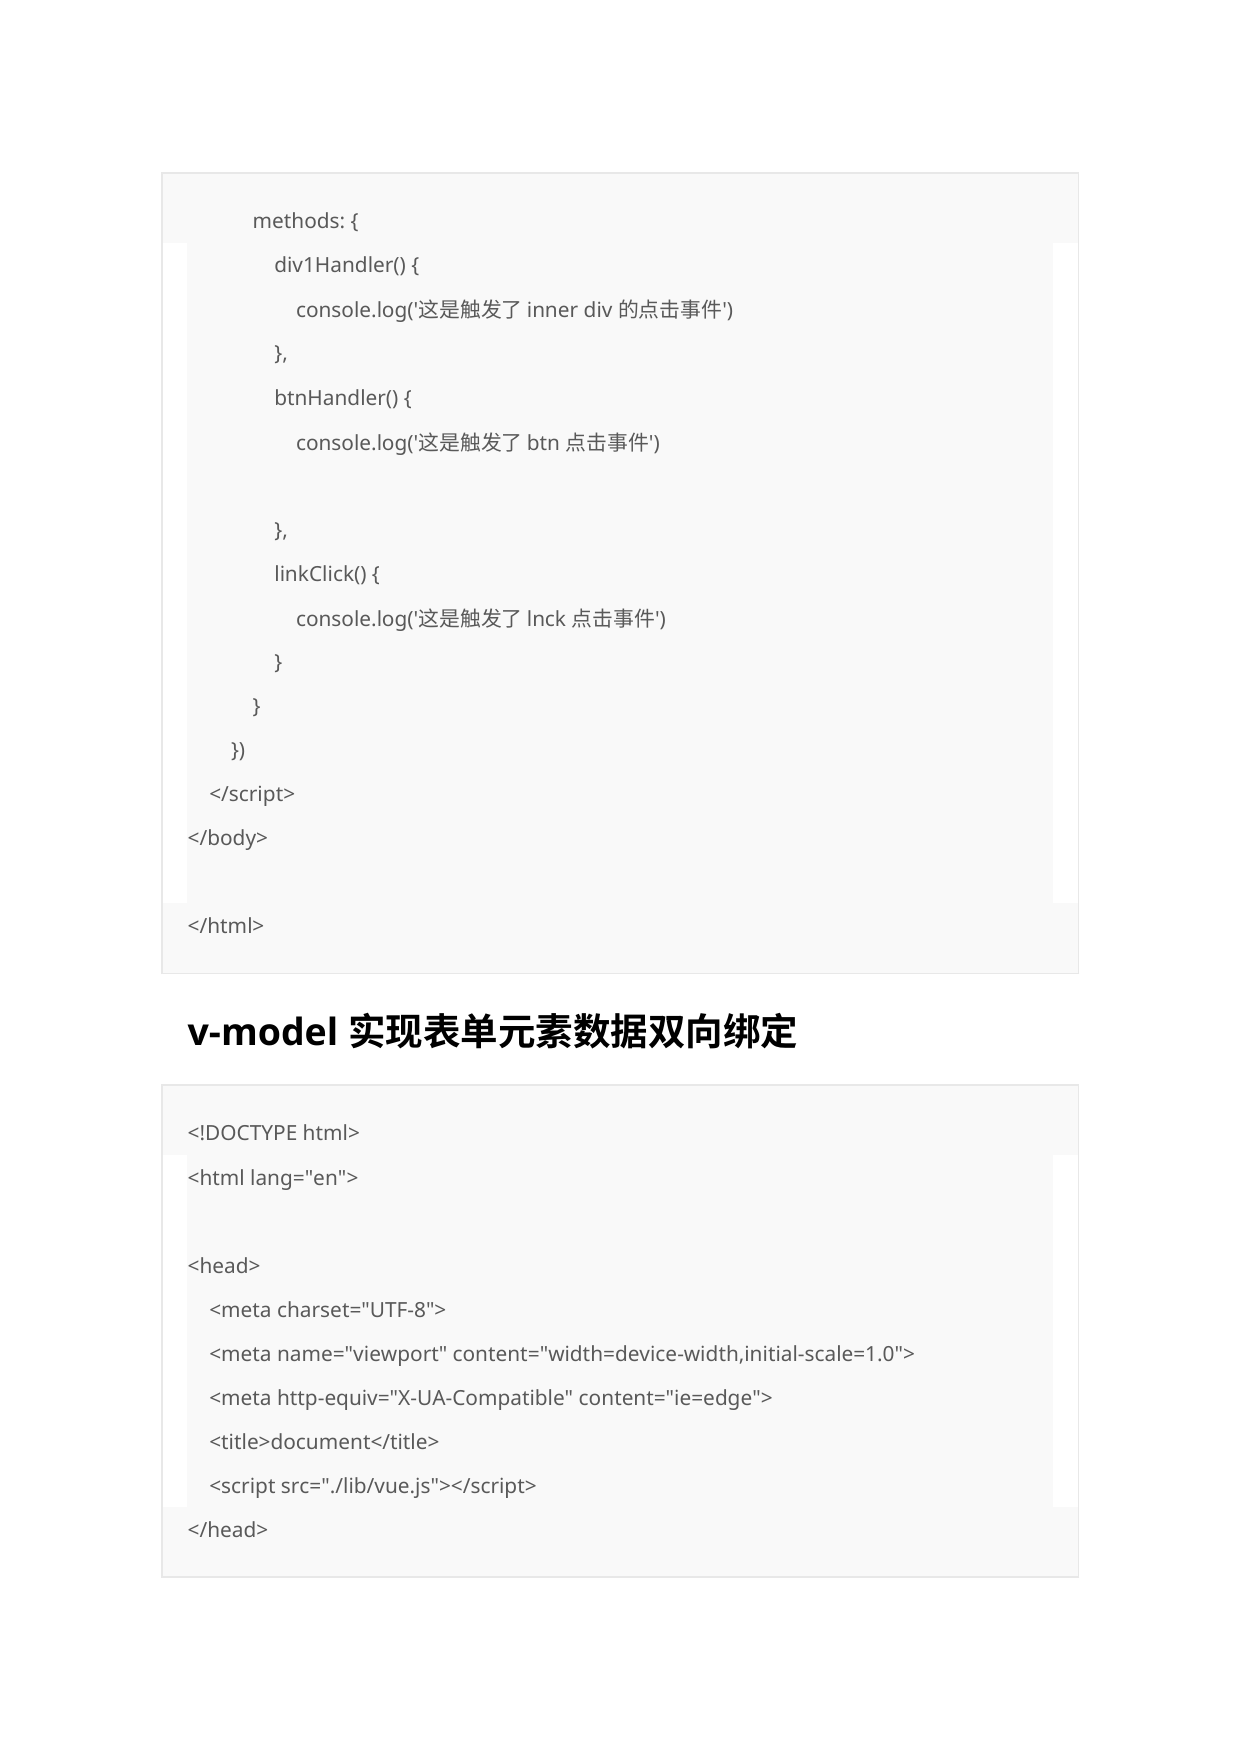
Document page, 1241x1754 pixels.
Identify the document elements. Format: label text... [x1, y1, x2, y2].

text <meta charset="UTF-8"> [187, 1287, 1053, 1331]
text console.log('这是触发了lnck 点击事件') [187, 595, 1053, 639]
text } [187, 683, 1053, 727]
text }, [187, 507, 1053, 551]
text console.log('这是触发了btn 点击事件') [187, 419, 1053, 463]
text <meta name="viewport" content="width=device-width,initial-scale=1.0"> [187, 1331, 1053, 1375]
text }, [187, 331, 1053, 375]
text <script src="./lib/vue.js"></script> [187, 1463, 1053, 1481]
text <head> [187, 1243, 1053, 1287]
text <!DOCTYPE html> [163, 1086, 1078, 1155]
text </head> [163, 1481, 1078, 1576]
text div1Handler() { [187, 243, 1053, 287]
text } [187, 639, 1053, 683]
text </html> [163, 877, 1078, 973]
text linkClick() { [187, 551, 1053, 595]
text v-model 实现表单元素数据双向绑定 [187, 985, 1053, 1073]
text methods: { [163, 174, 1078, 243]
text <title>document</title> [187, 1419, 1053, 1463]
text console.log('这是触发了inner div 的点击事件') [187, 287, 1053, 331]
text </script> [187, 771, 1053, 815]
text }) [187, 727, 1053, 771]
text <meta http-equiv="X-UA-Compatible" content="ie=edge"> [187, 1375, 1053, 1419]
text </body> [187, 815, 1053, 859]
text <html lang="en"> [187, 1155, 1053, 1199]
text btnHandler() { [187, 375, 1053, 419]
